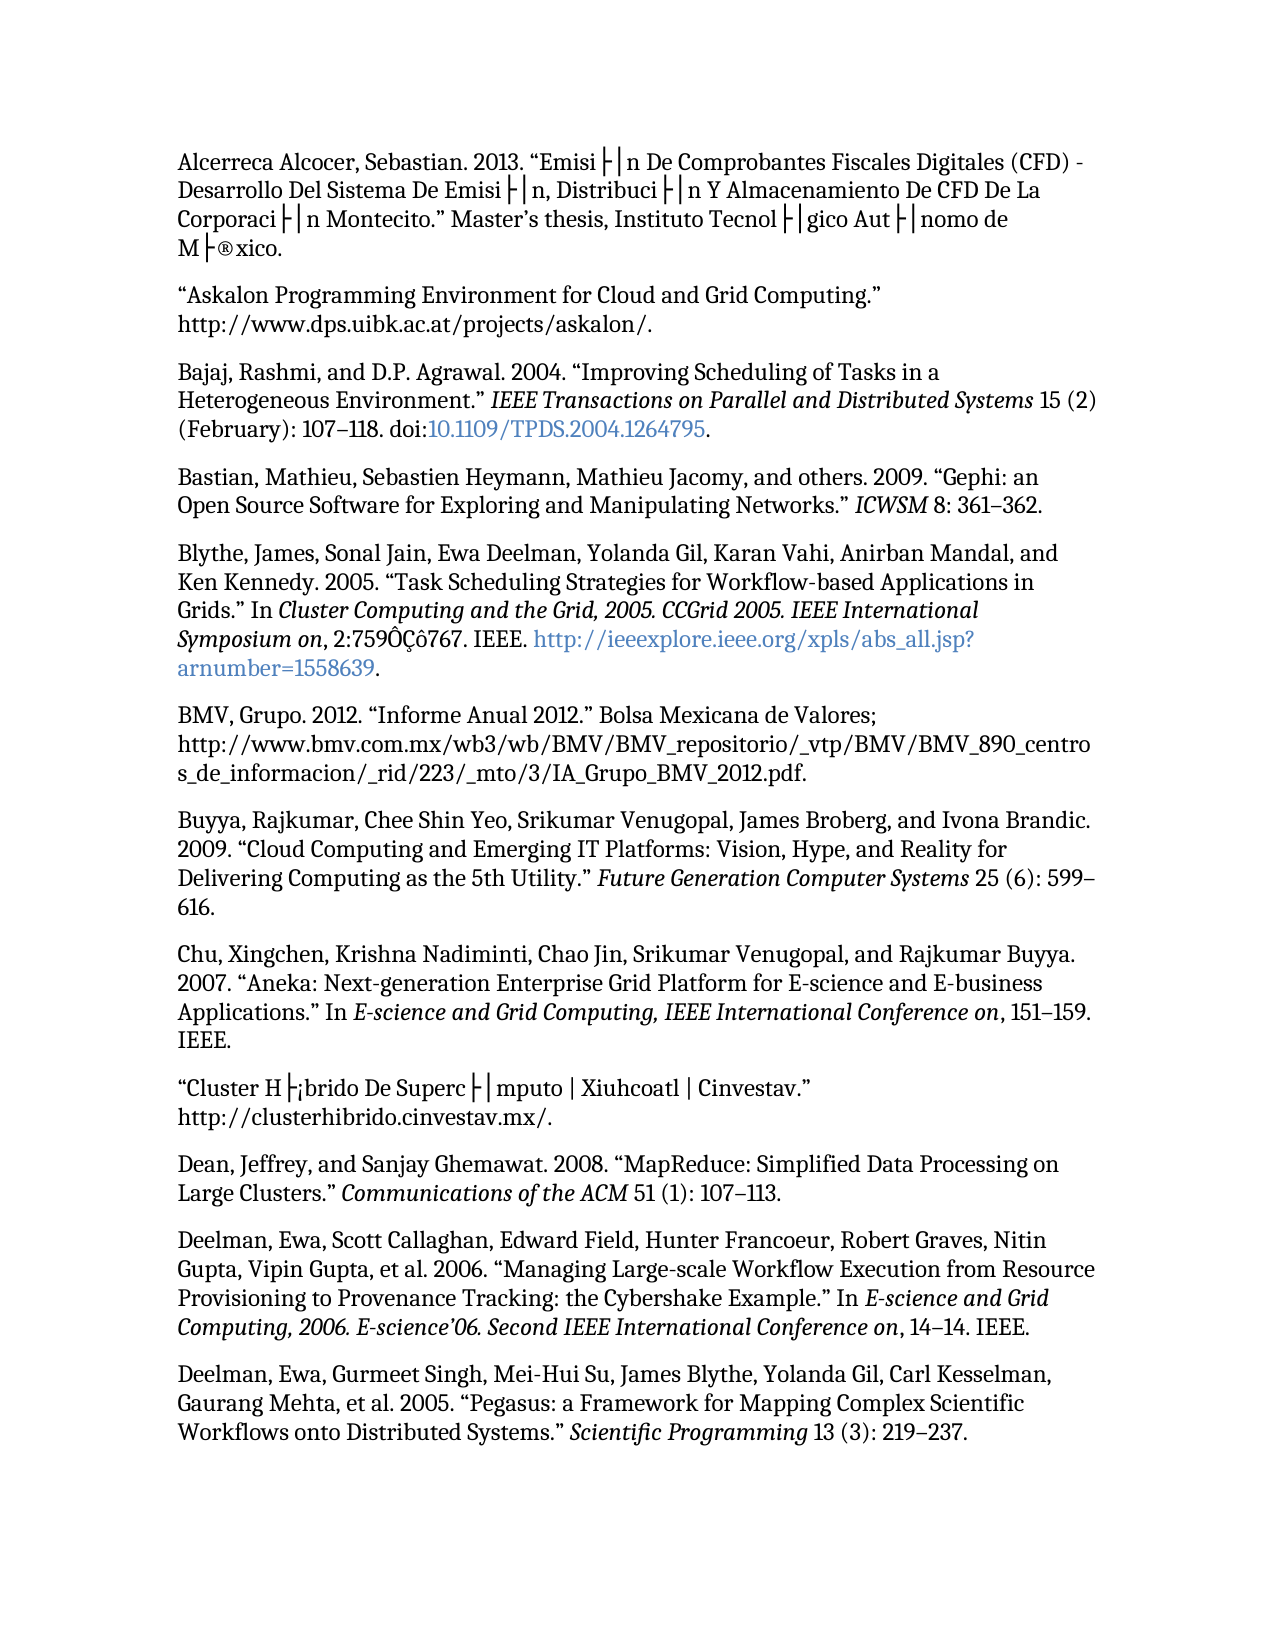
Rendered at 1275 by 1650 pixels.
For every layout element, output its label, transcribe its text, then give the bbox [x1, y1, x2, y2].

text “Cluster H├¡brido De Superc├│mputo | Xiuhcoatl | Cinvestav.” http://clusterhibrido.cinvestav.mx/. [177, 1074, 1098, 1131]
text BMV, Grupo. 2012. “Informe Anual 2012.” Bolsa Mexicana de Valores; http://www.bmv.com.mx/wb3/wb/BMV/BMV_repositorio/_vtp/BMV/BMV_890_centros_de_informacion/_rid/223/_mto/3/IA_Grupo_BMV_2012.pdf. [177, 701, 1098, 788]
text Buyya, Rajkumar, Chee Shin Yeo, Srikumar Venugopal, James Broberg, and Ivona Brandic. 2009. “Cloud Computing and Emerging IT Platforms: Vision, Hype, and Reality for Delivering Computing as the 5th Utility.” Future Generation Computer Systems 25 (6): 599–616. [177, 806, 1098, 921]
text Chu, Xingchen, Krishna Nadiminti, Chao Jin, Srikumar Venugopal, and Rajkumar Buyya. 2007. “Aneka: Next-generation Enterprise Grid Platform for E-science and E-business Applications.” In E-science and Grid Computing, IEEE International Conference on, 151–159. IEEE. [177, 940, 1098, 1055]
text Bastian, Mathieu, Sebastien Heymann, Mathieu Jacomy, and others. 2009. “Gephi: an Open Source Software for Exploring and Manipulating Networks.” ICWSM 8: 361–362. [177, 463, 1098, 520]
text Deelman, Ewa, Gurmeet Singh, Mei-Hui Su, James Blythe, Yolanda Gil, Carl Kesselman, Gaurang Mehta, et al. 2005. “Pegasus: a Framework for Mapping Complex Scientific Workflows onto Distributed Systems.” Scientific Programming 13 (3): 219–237. [177, 1360, 1098, 1446]
text Deelman, Ewa, Scott Callaghan, Edward Field, Hunter Francoeur, Robert Graves, Nitin Gupta, Vipin Gupta, et al. 2006. “Managing Large-scale Workflow Execution from Resource Provisioning to Provenance Tracking: the Cybershake Example.” In E-science and Grid Computing, 2006. E-science’06. Second IEEE International Conference on, 14–14. IEEE. [177, 1226, 1098, 1341]
text Bajaj, Rashmi, and D.P. Agrawal. 2004. “Improving Scheduling of Tasks in a Heterogeneous Environment.” IEEE Transactions on Parallel and Distributed Systems 15 (2) (February): 107–118. doi:10.1109/TPDS.2004.1264795. [177, 358, 1098, 444]
text Alcerreca Alcocer, Sebastian. 2013. “Emisi├│n De Comprobantes Fiscales Digitales (CFD) - Desarrollo Del Sistema De Emisi├│n, Distribuci├│n Y Almacenamiento De CFD De La Corporaci├│n Montecito.” Master’s thesis, Instituto Tecnol├│gico Aut├│nomo de M├®xico. [177, 148, 1098, 263]
text Dean, Jeffrey, and Sanjay Ghemawat. 2008. “MapReduce: Simplified Data Processing on Large Clusters.” Communications of the ACM 51 (1): 107–113. [177, 1150, 1098, 1208]
text Blythe, James, Sonal Jain, Ewa Deelman, Yolanda Gil, Karan Vahi, Anirban Mandal, and Ken Kennedy. 2005. “Task Scheduling Strategies for Workflow-based Applications in Grids.” In Cluster Computing and the Grid, 2005. CCGrid 2005. IEEE International Symposium on, 2:759ÔÇô767. IEEE. http://ieeexplore.ieee.org/xpls/abs_all.jsp?arnumber=1558639. [177, 539, 1098, 683]
text “Askalon Programming Environment for Cloud and Grid Computing.” http://www.dps.uibk.ac.at/projects/askalon/. [177, 281, 1098, 339]
